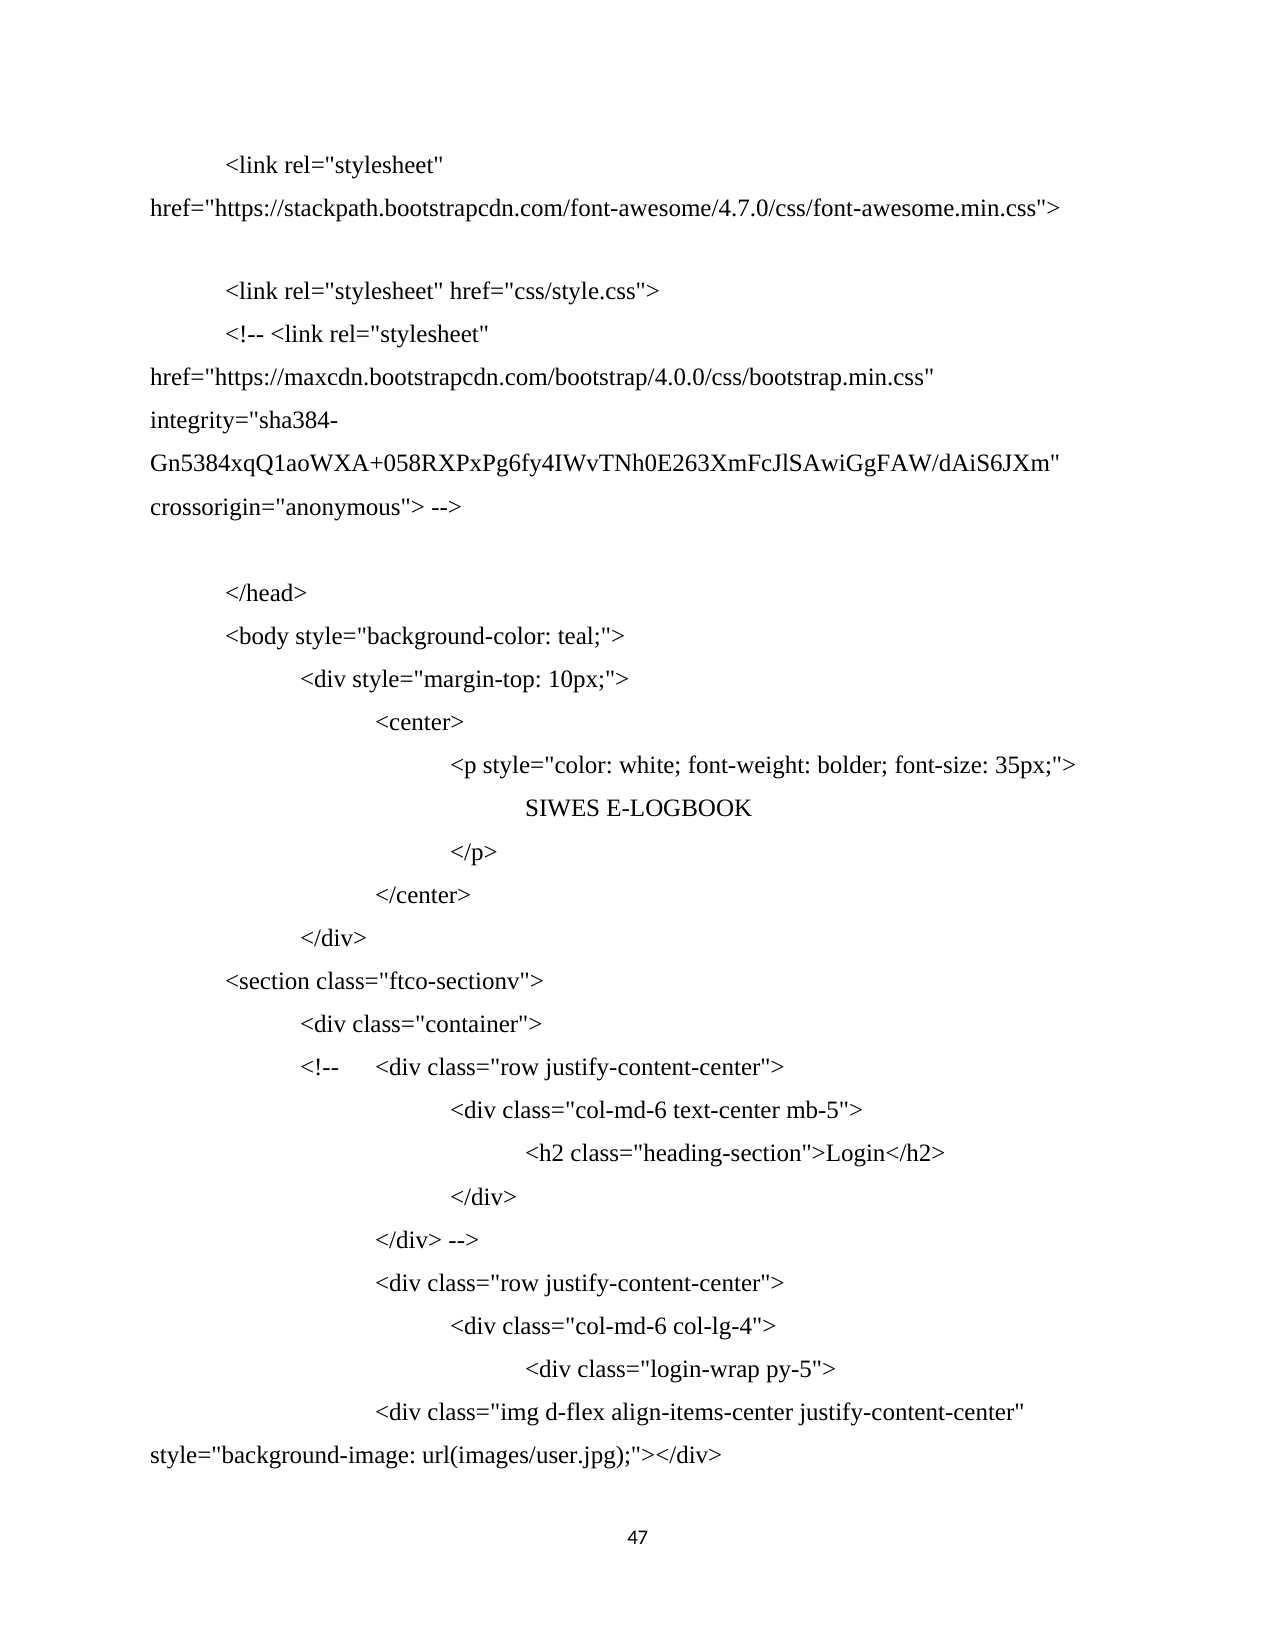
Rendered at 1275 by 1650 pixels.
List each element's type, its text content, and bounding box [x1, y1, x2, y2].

text </head> [150, 578, 1125, 607]
text <div class="login-wrap py-5"> [150, 1354, 1125, 1383]
text <!-- <div class="row justify-content-center"> [150, 1052, 1125, 1081]
text <link rel="stylesheet" href="https://stackpath.bootstrapcdn.com/font-awesome/4.7.0/css/font-awesome.min.css"> [150, 150, 1125, 222]
text </div> [150, 1182, 1125, 1210]
text <h2 class="heading-section">Login</h2> [150, 1138, 1125, 1167]
text SIWES E-LOGBOOK [150, 793, 1125, 822]
text <div class="col-md-6 text-center mb-5"> [150, 1095, 1125, 1124]
text </center> [150, 880, 1125, 908]
text </div> [150, 923, 1125, 952]
text <body style="background-color: teal;"> [150, 621, 1125, 650]
text </div> --> [150, 1225, 1125, 1253]
text <div class="row justify-content-center"> [150, 1268, 1125, 1297]
text <p style="color: white; font-weight: bolder; font-size: 35px;"> [150, 750, 1125, 779]
text <section class="ftco-sectionv"> [150, 966, 1125, 995]
text <div class="container"> [150, 1009, 1125, 1038]
text <!-- <link rel="stylesheet" href="https://maxcdn.bootstrapcdn.com/bootstrap/4.0.0/css/bootstrap.min.css" integrity="sha384-Gn5384xqQ1aoWXA+058RXPxPg6fy4IWvTNh0E263XmFcJlSAwiGgFAW/dAiS6JXm" crossorigin="anonymous"> --> [150, 319, 1125, 520]
text <div class="img d-flex align-items-center justify-content-center" style="background-image: url(images/user.jpg);"></div> [150, 1397, 1125, 1469]
text <link rel="stylesheet" href="css/style.css"> [150, 276, 1125, 305]
text <div style="margin-top: 10px;"> [150, 664, 1125, 693]
text <div class="col-md-6 col-lg-4"> [150, 1311, 1125, 1340]
text <center> [150, 707, 1125, 736]
text </p> [150, 837, 1125, 865]
